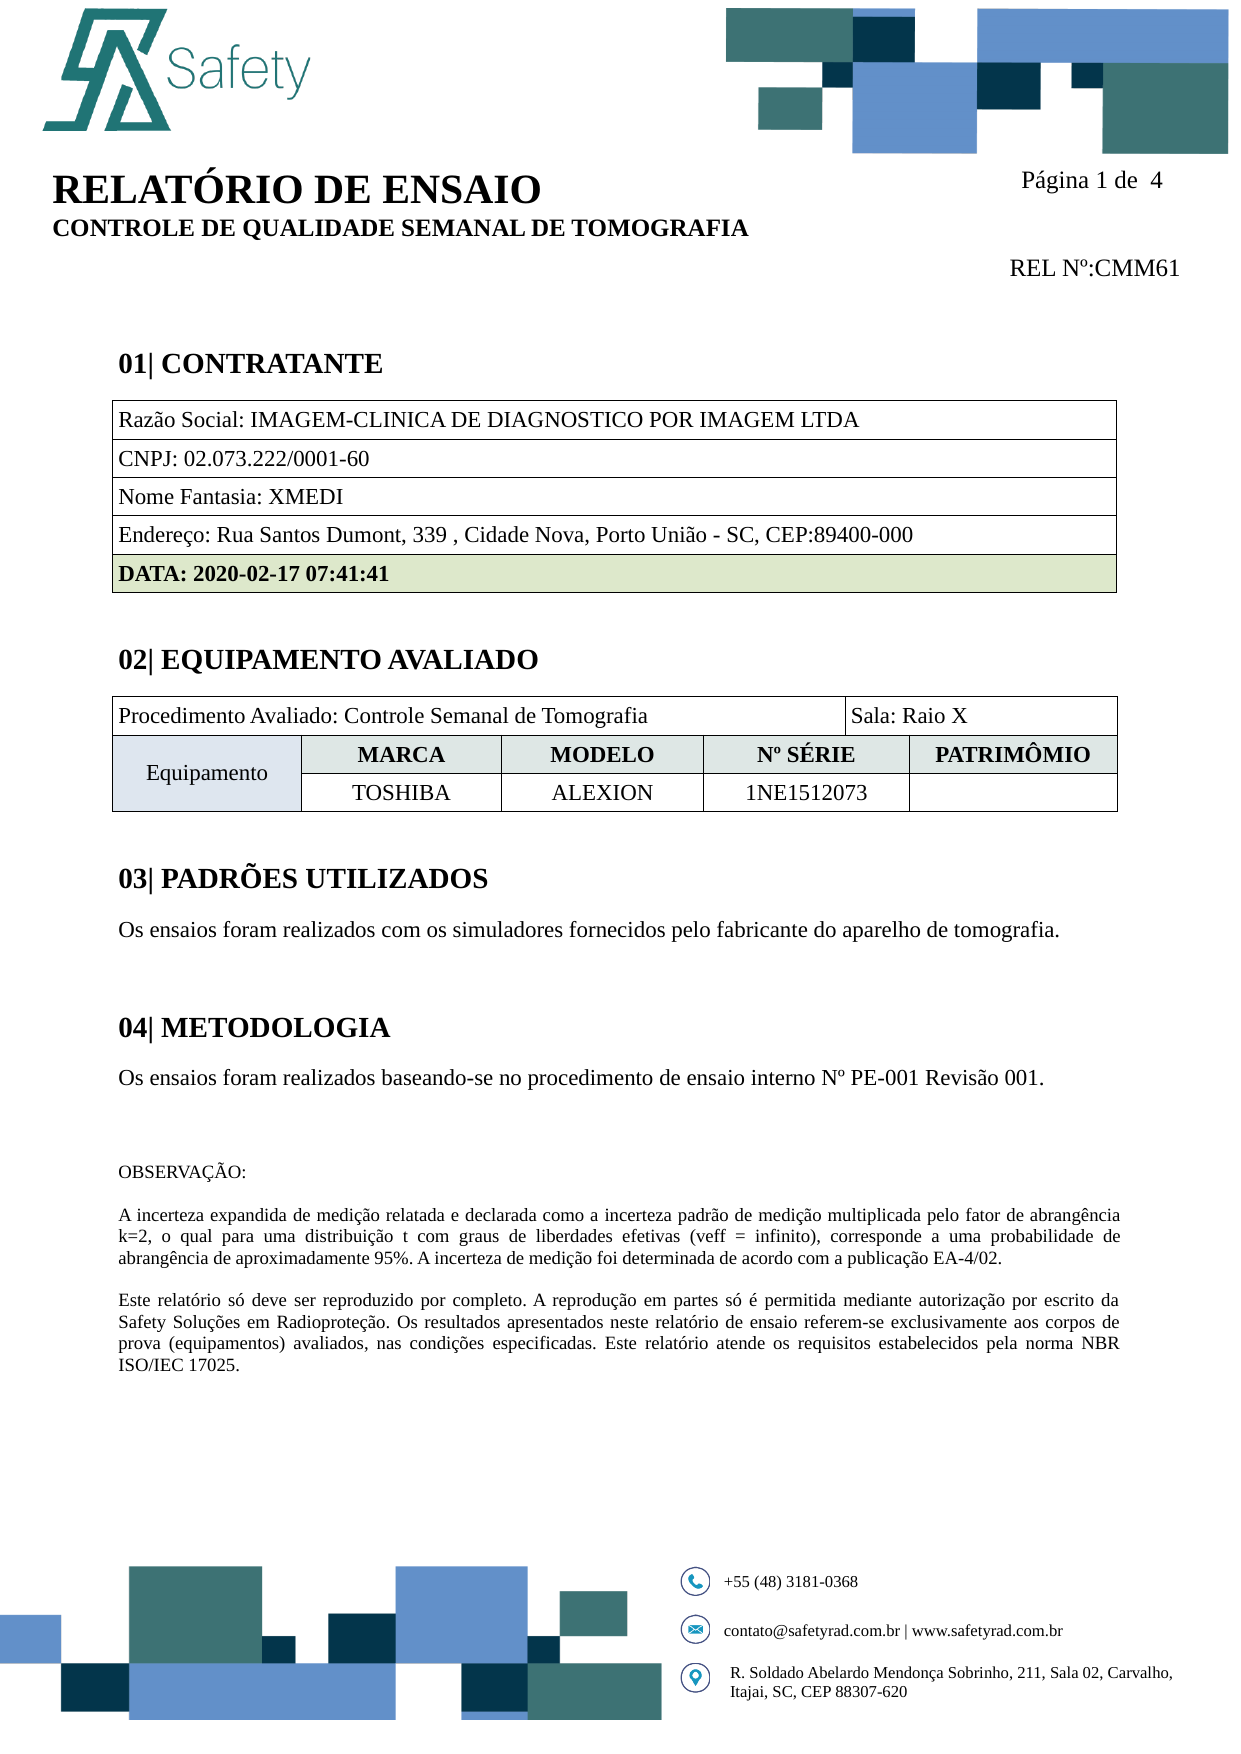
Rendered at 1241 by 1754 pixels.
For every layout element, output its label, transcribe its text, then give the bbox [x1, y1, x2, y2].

picture [680, 1566, 710, 1596]
table_header Procedimento Avaliado: Controle Semanal de Tomografia [113, 697, 845, 734]
table_cell MODELO [502, 736, 703, 773]
text A incerteza expandida de medição relatada e declarada como a incerteza padrão de medição multiplicada pelo fator de abrangência k=2, o qual para uma distribuição t com graus de liberdades efetivas (veff = infinito), corresponde a uma probabilidade de abrangência de aproximadamente 95%. A incerteza de medição foi determinada de acordo com a publicação EA-4/02. [118, 1204, 1122, 1268]
table_cell ALEXION [502, 774, 703, 811]
text 04| METODOLOGIA [118, 1010, 1122, 1044]
table_cell MARCA [302, 736, 501, 773]
picture [42, 8, 311, 131]
picture [725, 8, 1229, 154]
table_cell Equipamento [113, 736, 301, 811]
table_cell PATRIMÔMIO [910, 736, 1117, 773]
table_header Razão Social: IMAGEM-CLINICA DE DIAGNOSTICO POR IMAGEM LTDA [113, 401, 1116, 438]
text 01| CONTRATANTE [118, 346, 1122, 379]
picture [680, 1614, 710, 1644]
table_cell Nome Fantasia: XMEDI [113, 478, 1116, 515]
picture [680, 1663, 710, 1693]
text 03| PADRÕES UTILIZADOS [118, 861, 1122, 895]
text 02| EQUIPAMENTO AVALIADO [118, 642, 1122, 675]
table_cell DATA: 2020-02-17 07:41:41 [113, 555, 1116, 592]
table_cell [910, 774, 1117, 811]
table_header Sala: Raio X [846, 697, 1117, 734]
picture [0, 1566, 662, 1720]
text Os ensaios foram realizados com os simuladores fornecidos pelo fabricante do aparelho de tomografia. [118, 916, 1122, 942]
table_cell Nº SÉRIE [704, 736, 909, 773]
text Este relatório só deve ser reproduzido por completo. A reprodução em partes só é permitida mediante autorização por escrito da Safety Soluções em Radioproteção. Os resultados apresentados neste relatório de ensaio referem-se exclusivamente aos corpos de prova (equipamentos) avaliados, nas condições especificadas. Este relatório atende os requisitos estabelecidos pela norma NBR ISO/IEC 17025. [118, 1289, 1122, 1375]
table_cell Endereço: Rua Santos Dumont, 339 , Cidade Nova, Porto União - SC, CEP:89400-000 [113, 516, 1116, 553]
table_cell CNPJ: 02.073.222/0001-60 [113, 440, 1116, 477]
table_cell TOSHIBA [302, 774, 501, 811]
text OBSERVAÇÃO: [118, 1161, 1122, 1183]
table_cell 1NE1512073 [704, 774, 909, 811]
text Os ensaios foram realizados baseando-se no procedimento de ensaio interno Nº PE-001 Revisão 001. [118, 1064, 1122, 1091]
